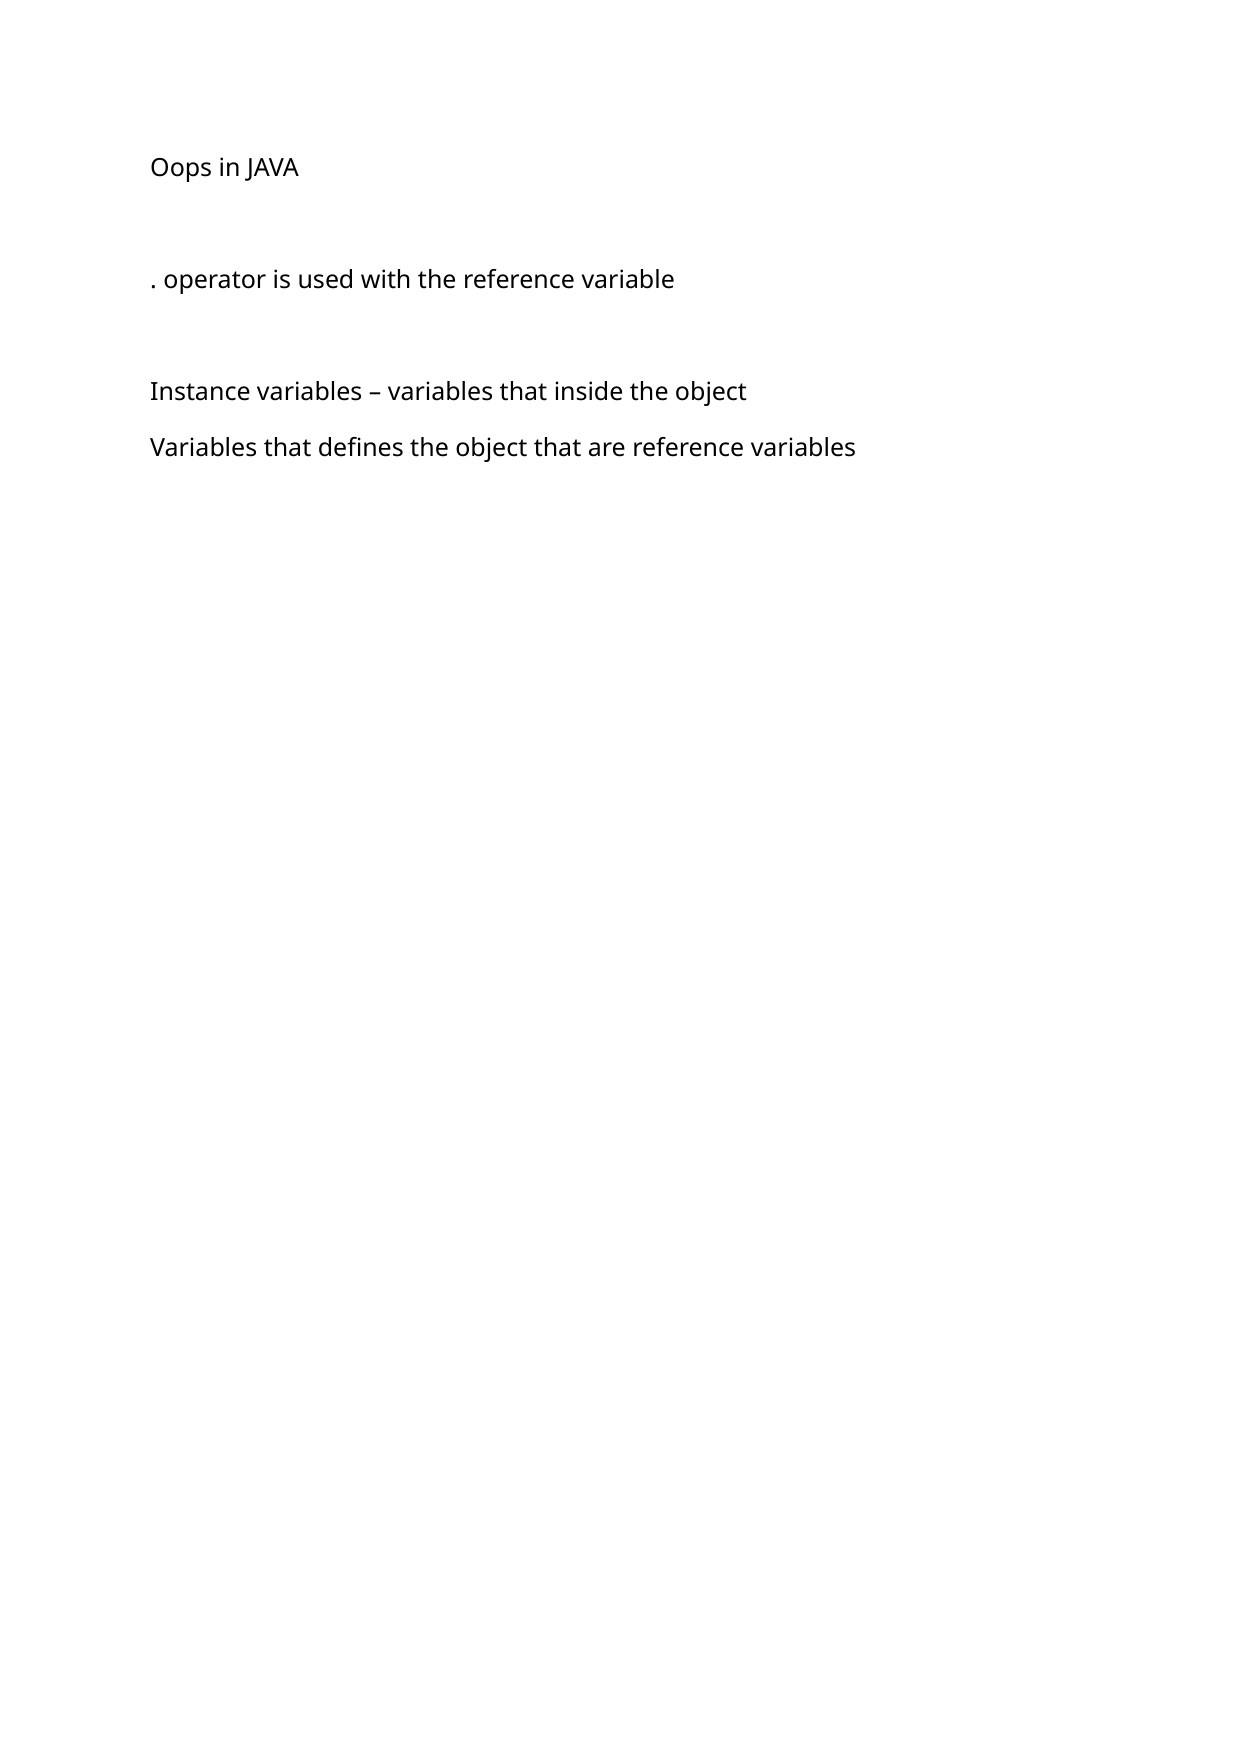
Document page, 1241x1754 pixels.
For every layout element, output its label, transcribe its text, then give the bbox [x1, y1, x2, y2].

text . operator is used with the reference variable [150, 262, 1090, 296]
text Instance variables – variables that inside the object [150, 373, 1090, 407]
text Variables that defines the object that are reference variables [150, 429, 1090, 463]
text Oops in JAVA [150, 150, 1090, 184]
